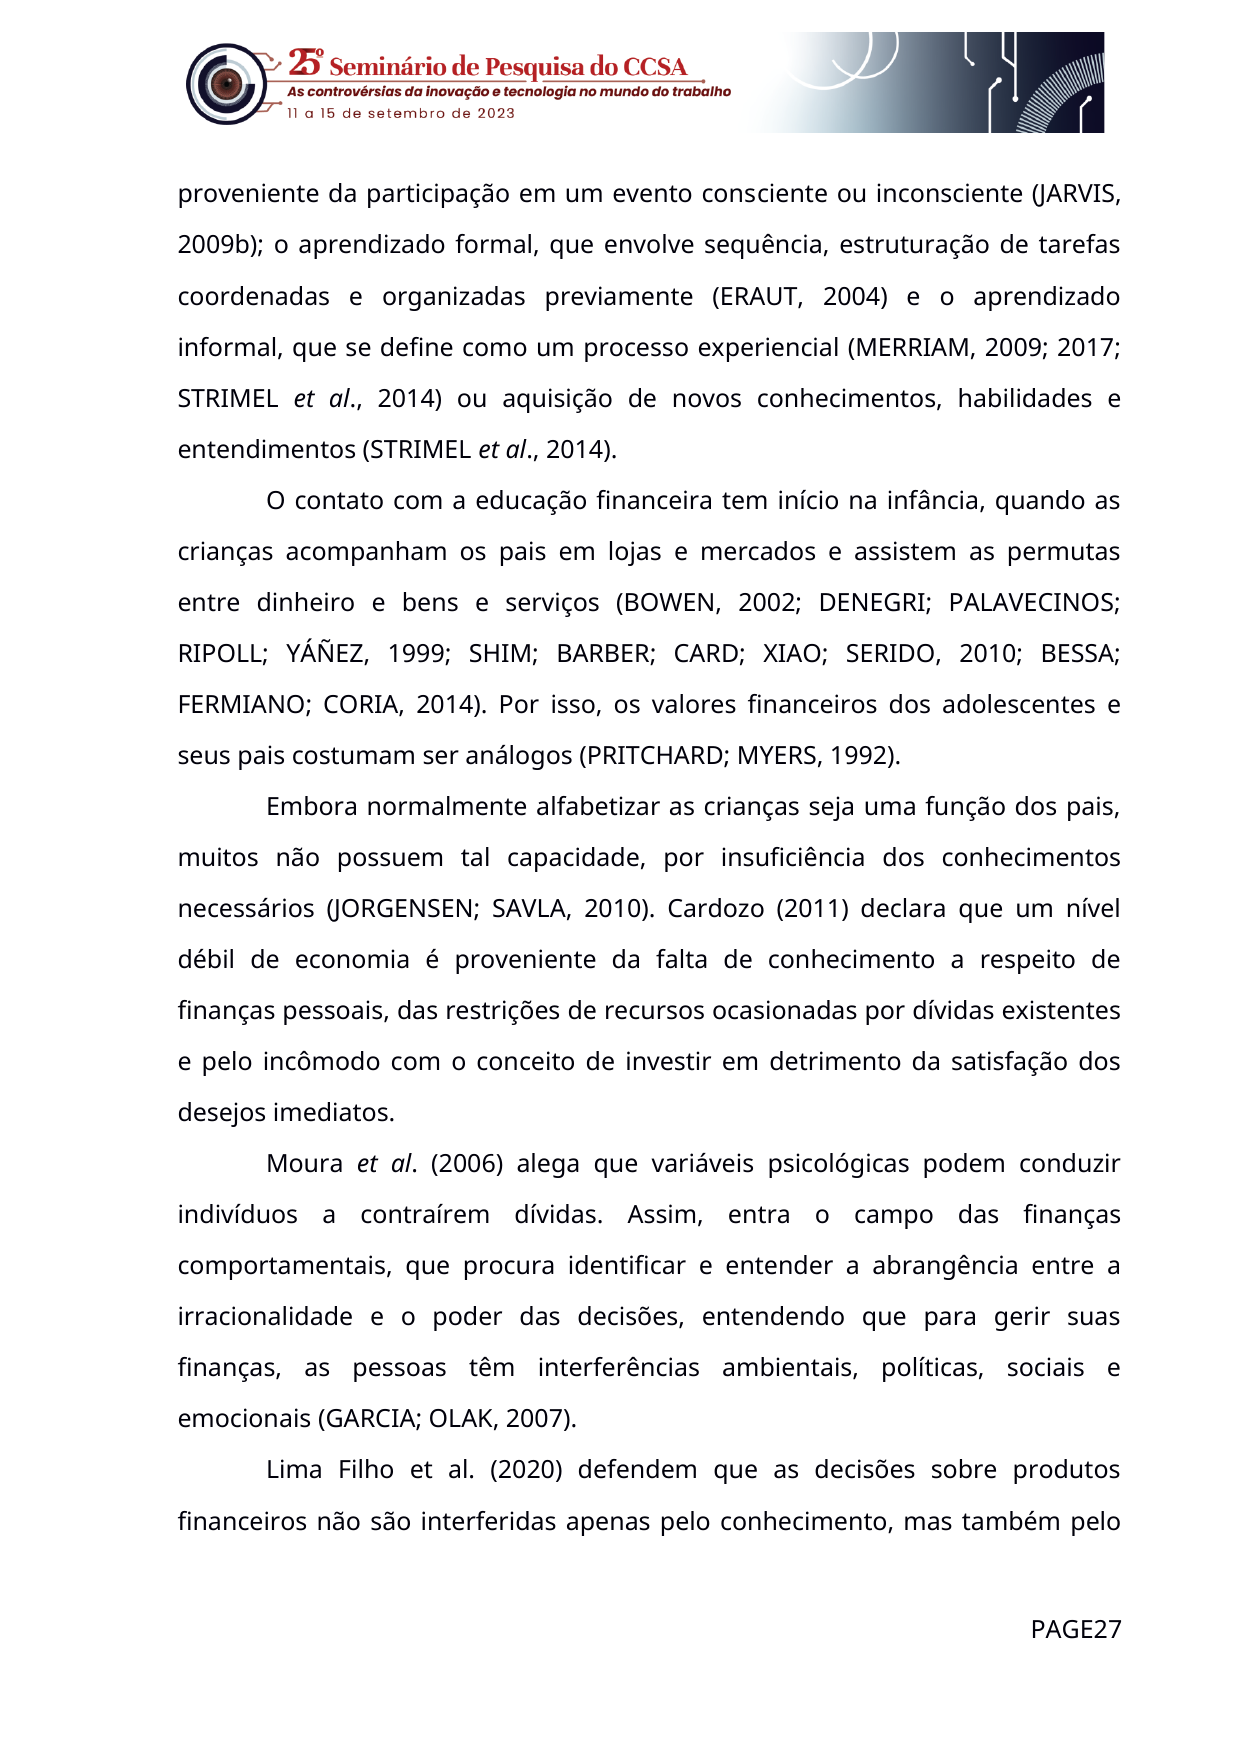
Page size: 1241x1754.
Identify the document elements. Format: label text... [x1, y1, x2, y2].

text Moura et al. (2006) alega que variáveis psicológicas podem conduzir indivíduos a contraírem dívidas. Assim, entra o campo das finanças comportamentais, que procura identificar e entender a abrangência entre a irracionalidade e o poder das decisões, entendendo que para gerir suas finanças, as pessoas têm interferências ambientais, políticas, sociais e emocionais (GARCIA; OLAK, 2007). [177, 1146, 1122, 1435]
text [177, 176, 1122, 465]
text O contato com a educação financeira tem início na infância, quando as crianças acompanham os pais em lojas e mercados e assistem as permutas entre dinheiro e bens e serviços (BOWEN, 2002; DENEGRI; PALAVECINOS; RIPOLL; YÁÑEZ, 1999; SHIM; BARBER; CARD; XIAO; SERIDO, 2010; BESSA; FERMIANO; CORIA, 2014). Por isso, os valores financeiros dos adolescentes e seus pais costumam ser análogos (PRITCHARD; MYERS, 1992). [177, 482, 1122, 772]
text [177, 1452, 1122, 1537]
picture [173, 32, 1103, 132]
text Embora normalmente alfabetizar as crianças seja uma função dos pais, muitos não possuem tal capacidade, por insuficiência dos conhecimentos necessários (JORGENSEN; SAVLA, 2010). Cardozo (2011) declara que um nível débil de economia é proveniente da falta de conhecimento a respeito de finanças pessoais, das restrições de recursos ocasionadas por dívidas existentes e pelo incômodo com o conceito de investir em detrimento da satisfação dos desejos imediatos. [177, 788, 1122, 1129]
